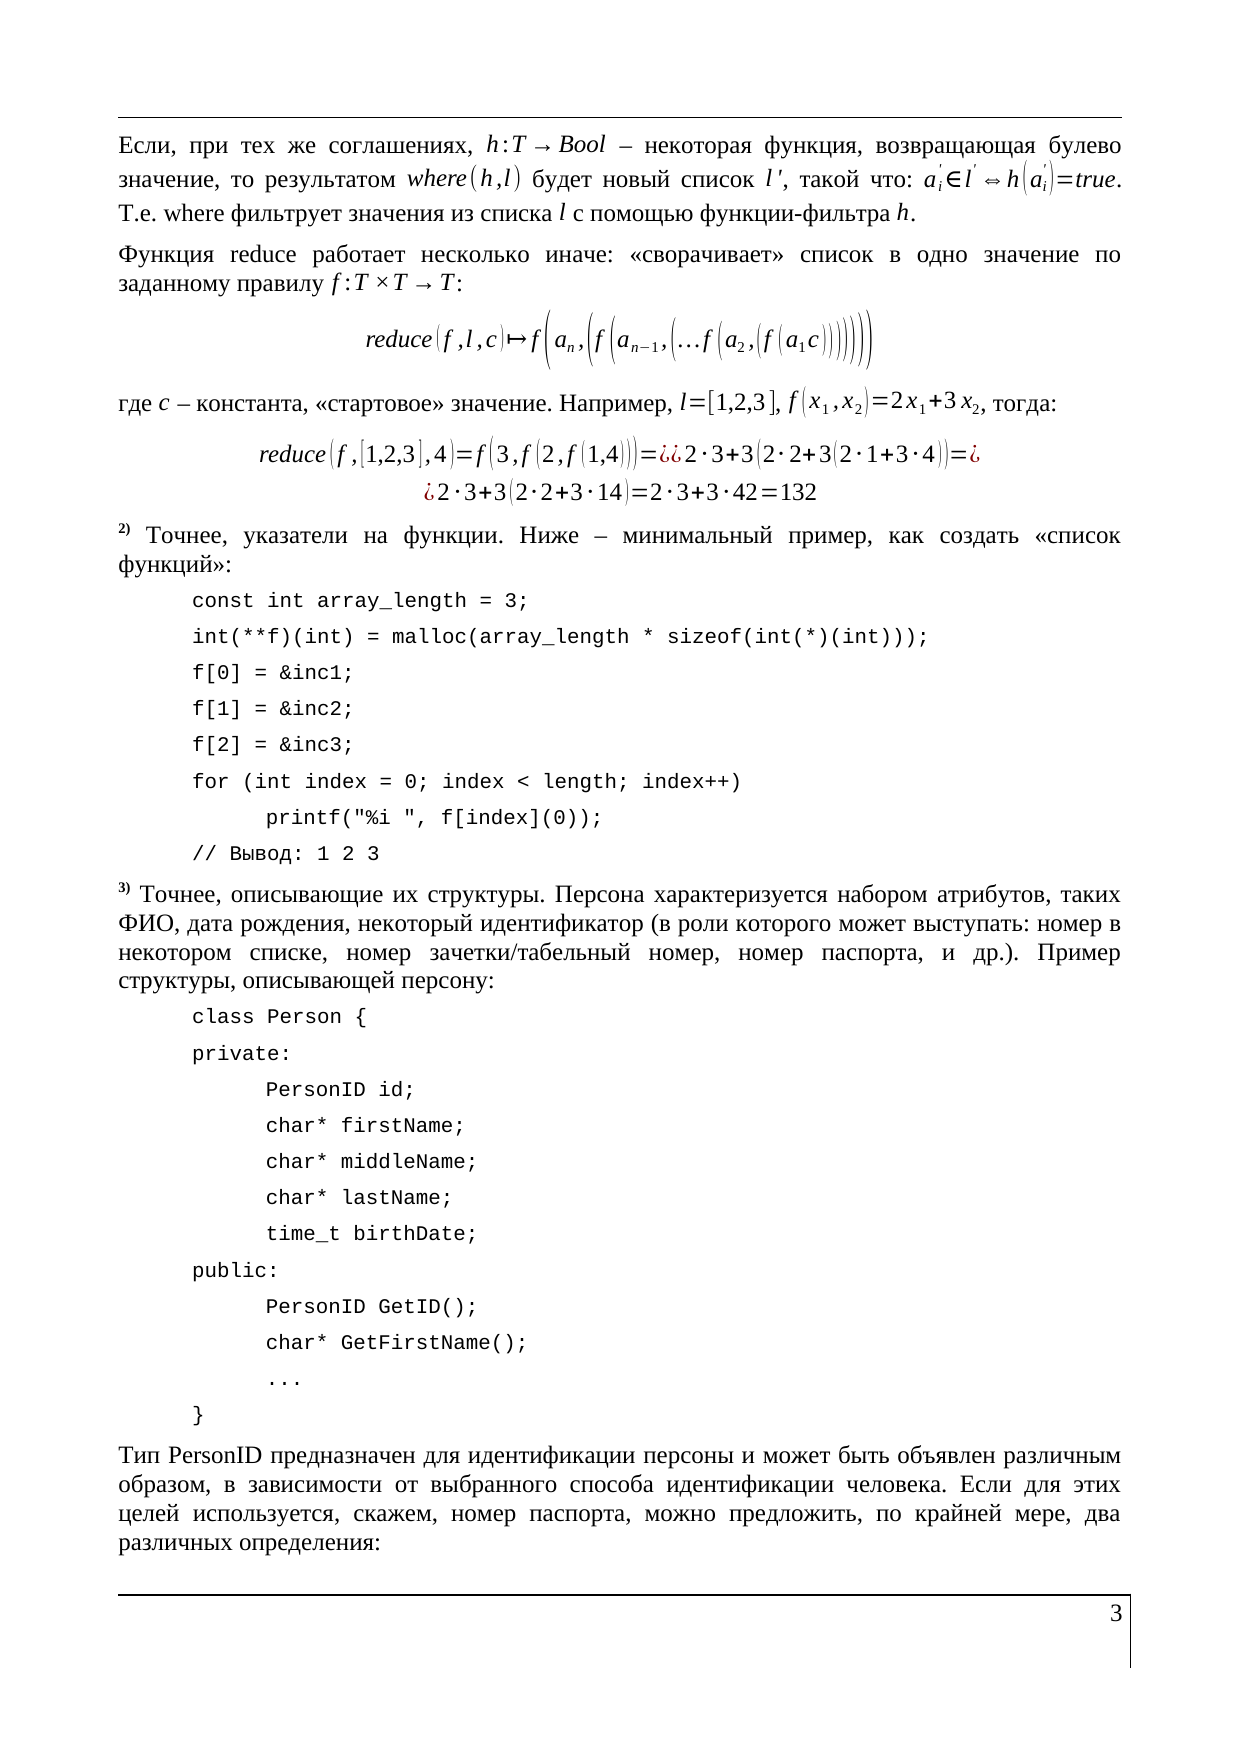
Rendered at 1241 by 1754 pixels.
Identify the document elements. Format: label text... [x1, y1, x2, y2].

text PersonID GetID(); [118, 1296, 1122, 1319]
text f[0] = &inc1; [118, 662, 1122, 686]
text Тип PersonID предназначен для идентификации персоны и может быть объявлен различным образом, в зависимости от выбранного способа идентификации человека. Если для этих целей используется, скажем, номер паспорта, можно предложить, по крайней мере, два различных определения: [118, 1440, 1122, 1555]
text Функция reduce работает несколько иначе: «сворачивает» список в одно значение по заданному правилу : [118, 239, 1122, 296]
text private: [118, 1043, 1122, 1066]
text 2) Точнее, указатели на функции. Ниже – минимальный пример, как создать «список функций»: [118, 520, 1122, 577]
text printf("%i ", f[index](0)); [118, 807, 1122, 830]
text где – константа, «стартовое» значение. Например, , , тогда: [118, 385, 1122, 419]
text f[1] = &inc2; [118, 698, 1122, 722]
text f[2] = &inc3; [118, 734, 1122, 758]
text char* lastName; [118, 1187, 1122, 1211]
text char* GetFirstName(); [118, 1332, 1122, 1356]
text 3) Точнее, описывающие их структуры. Персона характеризуется набором атрибутов, таких ФИО, дата рождения, некоторый идентификатор (в роли которого может выступать: номер в некотором списке, номер зачетки/табельный номер, номер паспорта, и др.). Пример структуры, описывающей персону: [118, 879, 1122, 994]
text const int array_length = 3; [118, 590, 1122, 613]
text char* firstName; [118, 1115, 1122, 1139]
text for (int index = 0; index < length; index++) [118, 771, 1122, 794]
text char* middleName; [118, 1151, 1122, 1175]
text } [118, 1404, 1122, 1428]
text public: [118, 1259, 1122, 1283]
text time_t birthDate; [118, 1223, 1122, 1247]
text class Person { [118, 1007, 1122, 1030]
text Если, при тех же соглашениях, – некоторая функция, возвращающая булево значение, то результатом будет новый список , такой что: . Т.е. where фильтрует значения из списка с помощью функции-фильтра . [118, 130, 1122, 226]
text ... [118, 1368, 1122, 1392]
text PersonID id; [118, 1079, 1122, 1102]
text // Вывод: 1 2 3 [118, 843, 1122, 867]
text int(**f)(int) = malloc(array_length * sizeof(int(*)(int))); [118, 626, 1122, 650]
